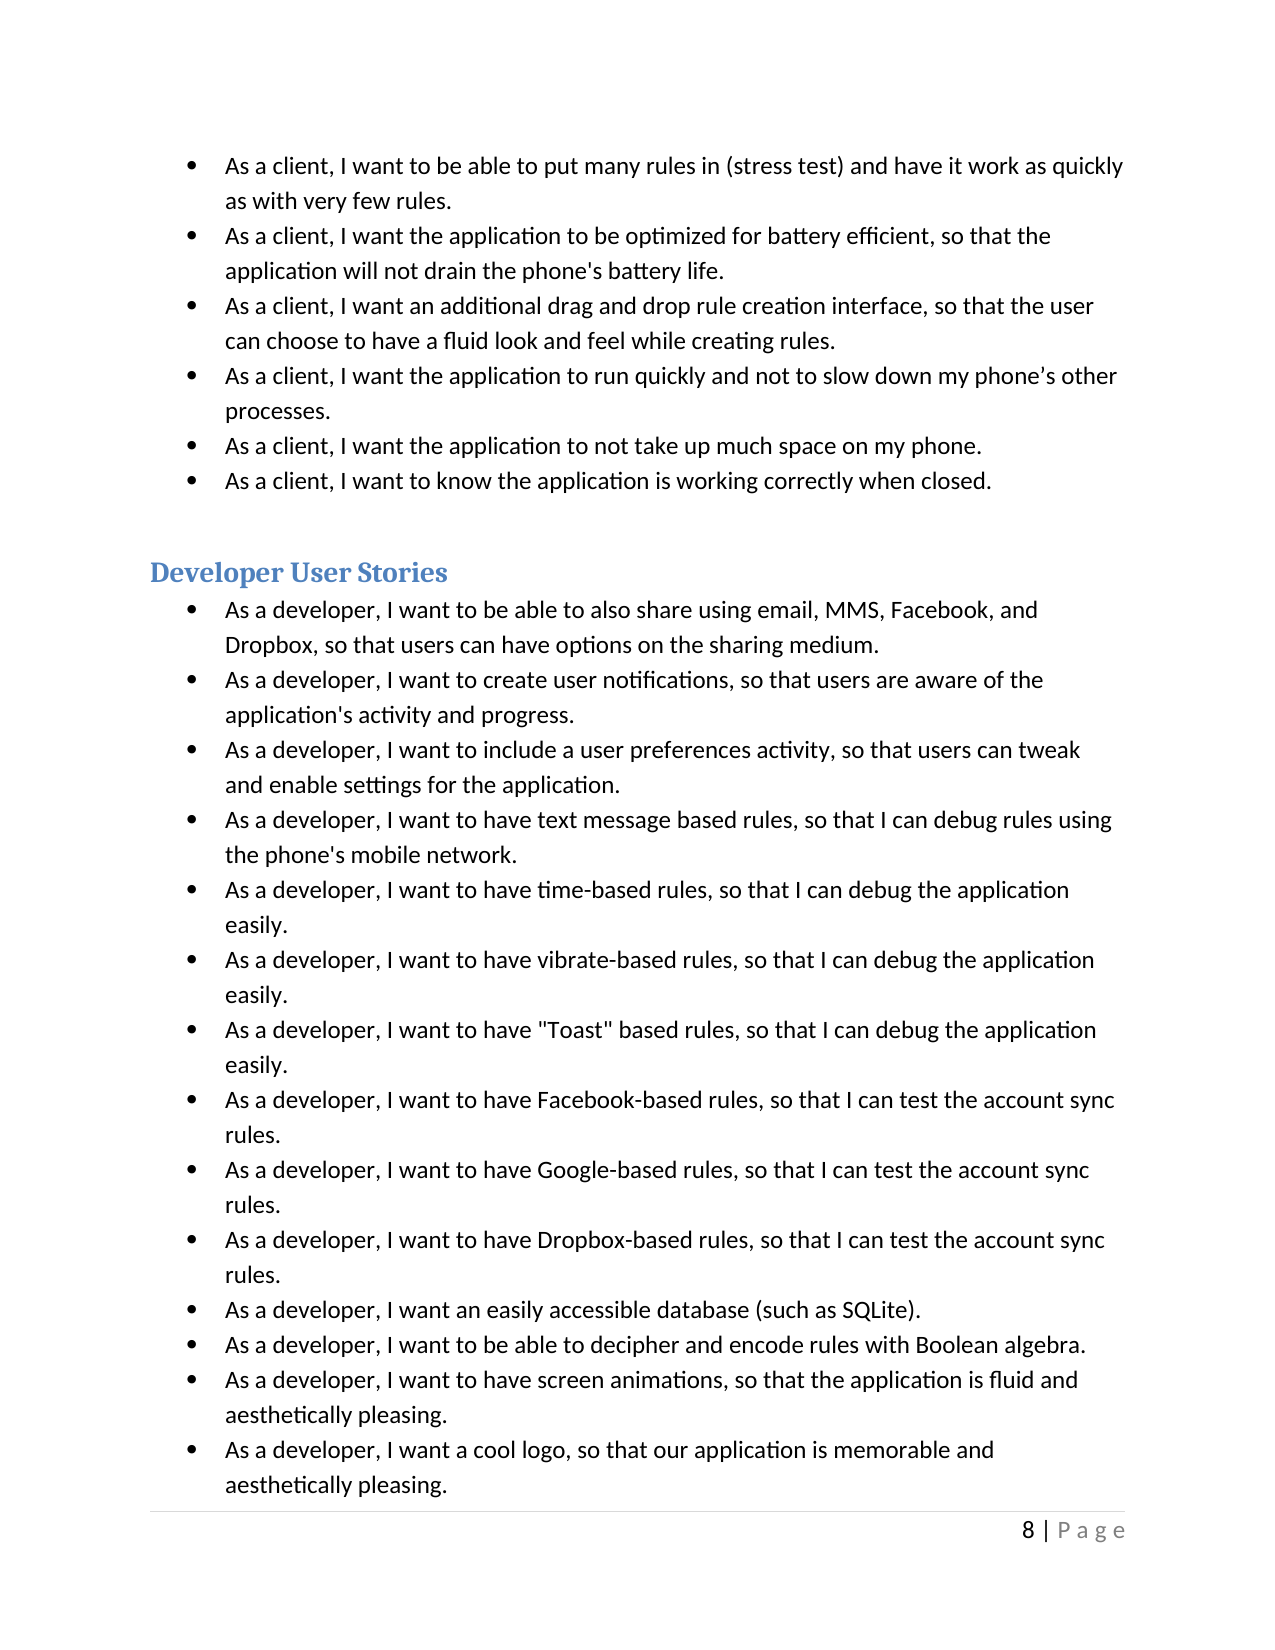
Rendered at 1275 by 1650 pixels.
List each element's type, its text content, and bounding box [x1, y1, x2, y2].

list As a developer, I want to be able to also share using email, MMS, Facebook, and Dropbox, so that users can have options on the sharing medium. [187, 594, 1125, 660]
list As a developer, I want an easily accessible database (such as SQLite). [187, 1294, 1125, 1325]
list As a developer, I want to include a user preferences activity, so that users can tweak and enable settings for the application. [187, 734, 1125, 800]
list As a developer, I want to be able to decipher and encode rules with Boolean algebra. [187, 1329, 1125, 1360]
list As a developer, I want to create user notifications, so that users are aware of the application's activity and progress. [187, 664, 1125, 730]
list As a client, I want an additional drag and drop rule creation interface, so that the user can choose to have a fluid look and feel while creating rules. [187, 290, 1125, 356]
list As a client, I want to know the application is working correctly when closed. [187, 465, 1125, 496]
list As a developer, I want to have Dropbox-based rules, so that I can test the account sync rules. [187, 1224, 1125, 1290]
list As a developer, I want to have screen animations, so that the application is fluid and aesthetically pleasing. [187, 1364, 1125, 1430]
list As a developer, I want a cool logo, so that our application is memorable and aesthetically pleasing. [187, 1434, 1125, 1500]
list As a developer, I want to have vibrate-based rules, so that I can debug the application easily. [187, 944, 1125, 1010]
list As a developer, I want to have Facebook-based rules, so that I can test the account sync rules. [187, 1084, 1125, 1150]
list As a developer, I want to have text message based rules, so that I can debug rules using the phone's mobile network. [187, 804, 1125, 870]
list As a developer, I want to have Google-based rules, so that I can test the account sync rules. [187, 1154, 1125, 1220]
list As a client, I want to be able to put many rules in (stress test) and have it work as quickly as with very few rules. [187, 150, 1125, 216]
subtitle Developer User Stories [150, 556, 1125, 589]
list As a developer, I want to have "Toast" based rules, so that I can debug the application easily. [187, 1014, 1125, 1080]
list As a client, I want the application to be optimized for battery efficient, so that the application will not drain the phone's battery life. [187, 220, 1125, 286]
list As a client, I want the application to run quickly and not to slow down my phone’s other processes. [187, 360, 1125, 426]
list As a developer, I want to have time-based rules, so that I can debug the application easily. [187, 874, 1125, 940]
list As a client, I want the application to not take up much space on my phone. [187, 430, 1125, 461]
